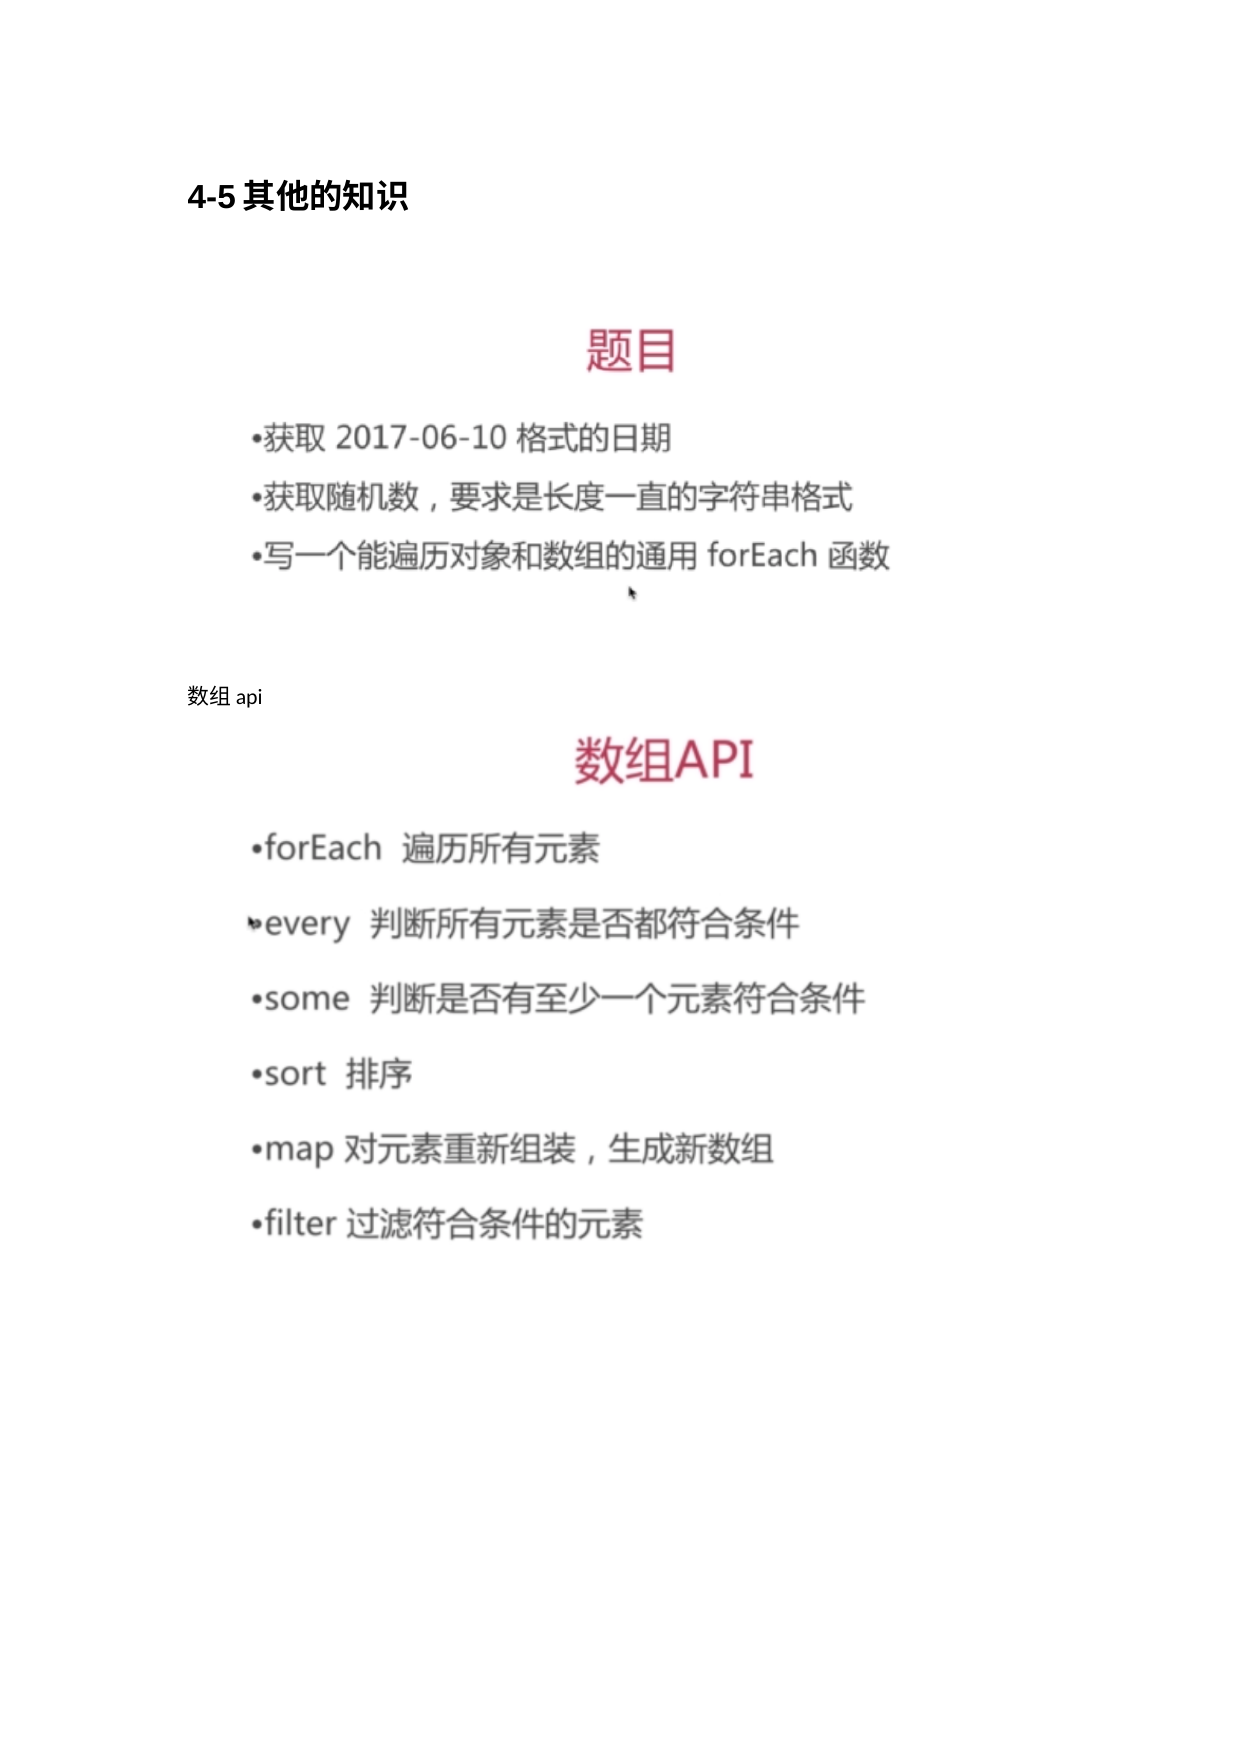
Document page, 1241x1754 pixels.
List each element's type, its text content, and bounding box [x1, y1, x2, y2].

picture [187, 711, 1053, 1286]
text 数组api [187, 679, 1053, 711]
picture [187, 288, 1053, 660]
subtitle 4-5其他的知识 [187, 162, 1053, 227]
